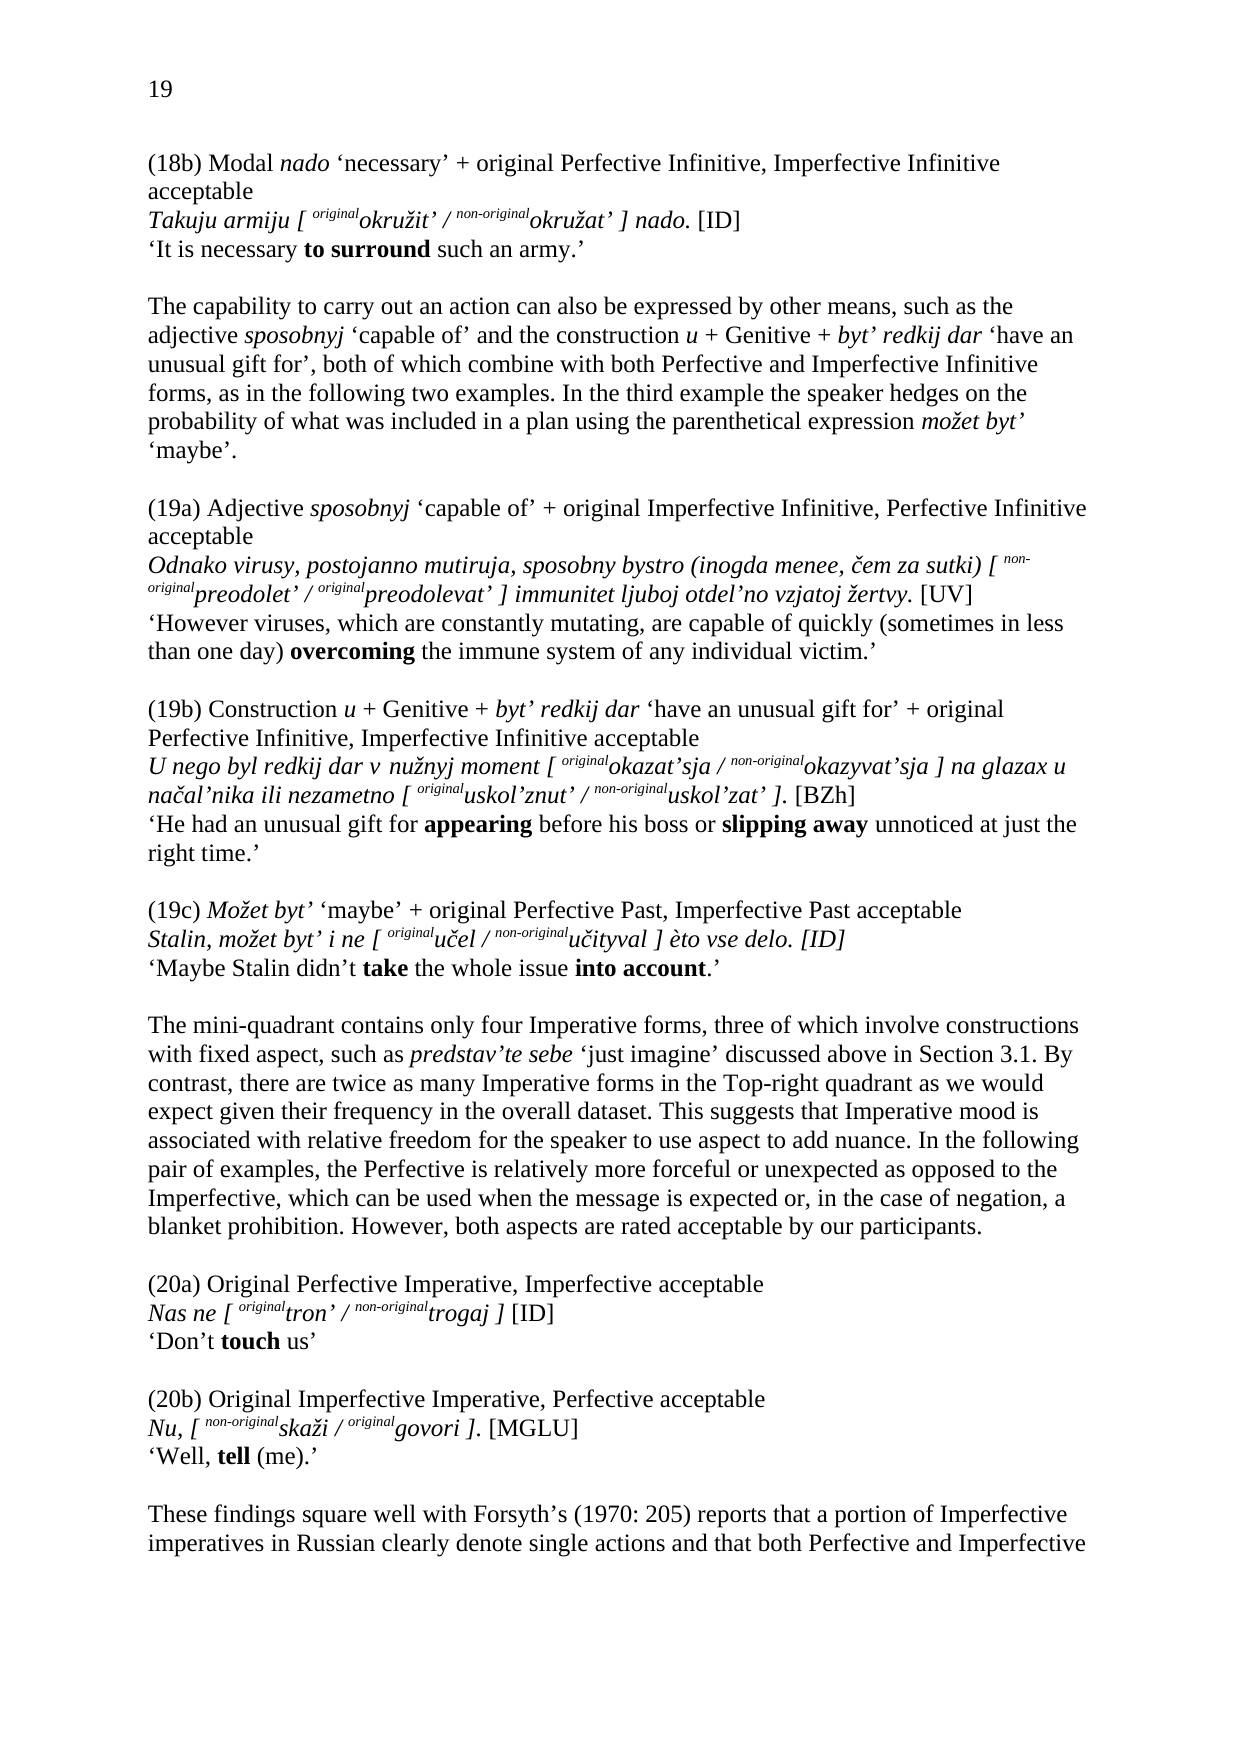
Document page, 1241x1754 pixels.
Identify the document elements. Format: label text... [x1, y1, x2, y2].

text (20a) Original Perfective Imperative, Imperfective acceptable [148, 1269, 1093, 1298]
text U nego byl redkij dar v nužnyj moment [ originalokazat’sja / non-originalokazyvat’sja ] na glazax u načal’nika ili nezametno [ originaluskol’znut’ / non-originaluskol’zat’ ]. [BZh] [148, 751, 1093, 809]
text Stalin, možet byt’ i ne [ originalučel / non-originalučityval ] èto vse delo. [ID] [148, 924, 1093, 953]
text Takuju armiju [ originalokružit’ / non-originalokružat’ ] nado. [ID] [148, 205, 1093, 234]
text ‘He had an unusual gift for appearing before his boss or slipping away unnoticed at just the right time.’ [148, 809, 1093, 866]
text (18b) Modal nado ‘necessary’ + original Perfective Infinitive, Imperfective Infinitive acceptable [148, 148, 1093, 205]
text Odnako virusy, postojanno mutiruja, sposobny bystro (inogda menee, čem za sutki) [ non-originalpreodolet’ / originalpreodolevat’ ] immunitet ljuboj otdel’no vzjatoj žertvy. [UV] [148, 550, 1093, 608]
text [148, 1499, 1093, 1556]
text ‘Don’t touch us’ [148, 1326, 1093, 1355]
text (19a) Adjective sposobnyj ‘capable of’ + original Imperfective Infinitive, Perfective Infinitive acceptable [148, 493, 1093, 550]
text ‘Maybe Stalin didn’t take the whole issue into account.’ [148, 953, 1093, 981]
text (20b) Original Imperfective Imperative, Perfective acceptable [148, 1384, 1093, 1413]
text (19c) Možet byt’ ‘maybe’ + original Perfective Past, Imperfective Past acceptable [148, 895, 1093, 924]
text ‘However viruses, which are constantly mutating, are capable of quickly (sometimes in less than one day) overcoming the immune system of any individual victim.’ [148, 608, 1093, 665]
text Nas ne [ originaltron’ / non-originaltrogaj ] [ID] [148, 1298, 1093, 1326]
text The capability to carry out an action can also be expressed by other means, such as the adjective sposobnyj ‘capable of’ and the construction u + Genitive + byt’ redkij dar ‘have an unusual gift for’, both of which combine with both Perfective and Imperfective Infinitive forms, as in the following two examples. In the third example the speaker hedges on the probability of what was included in a plan using the parenthetical expression možet byt’ ‘maybe’. [148, 291, 1093, 464]
text (19b) Construction u + Genitive + byt’ redkij dar ‘have an unusual gift for’ + original Perfective Infinitive, Imperfective Infinitive acceptable [148, 694, 1093, 751]
text Nu, [ non-originalskaži / originalgovori ]. [MGLU] [148, 1413, 1093, 1441]
text The mini-quadrant contains only four Imperative forms, three of which involve constructions with fixed aspect, such as predstav’te sebe ‘just imagine’ discussed above in Section 3.1. By contrast, there are twice as many Imperative forms in the Top-right quadrant as we would expect given their frequency in the overall dataset. This suggests that Imperative mood is associated with relative freedom for the speaker to use aspect to add nuance. In the following pair of examples, the Perfective is relatively more forceful or unexpected as opposed to the Imperfective, which can be used when the message is expected or, in the case of negation, a blanket prohibition. However, both aspects are rated acceptable by our participants. [148, 1010, 1093, 1240]
text ‘It is necessary to surround such an army.’ [148, 234, 1093, 263]
text ‘Well, tell (me).’ [148, 1441, 1093, 1470]
